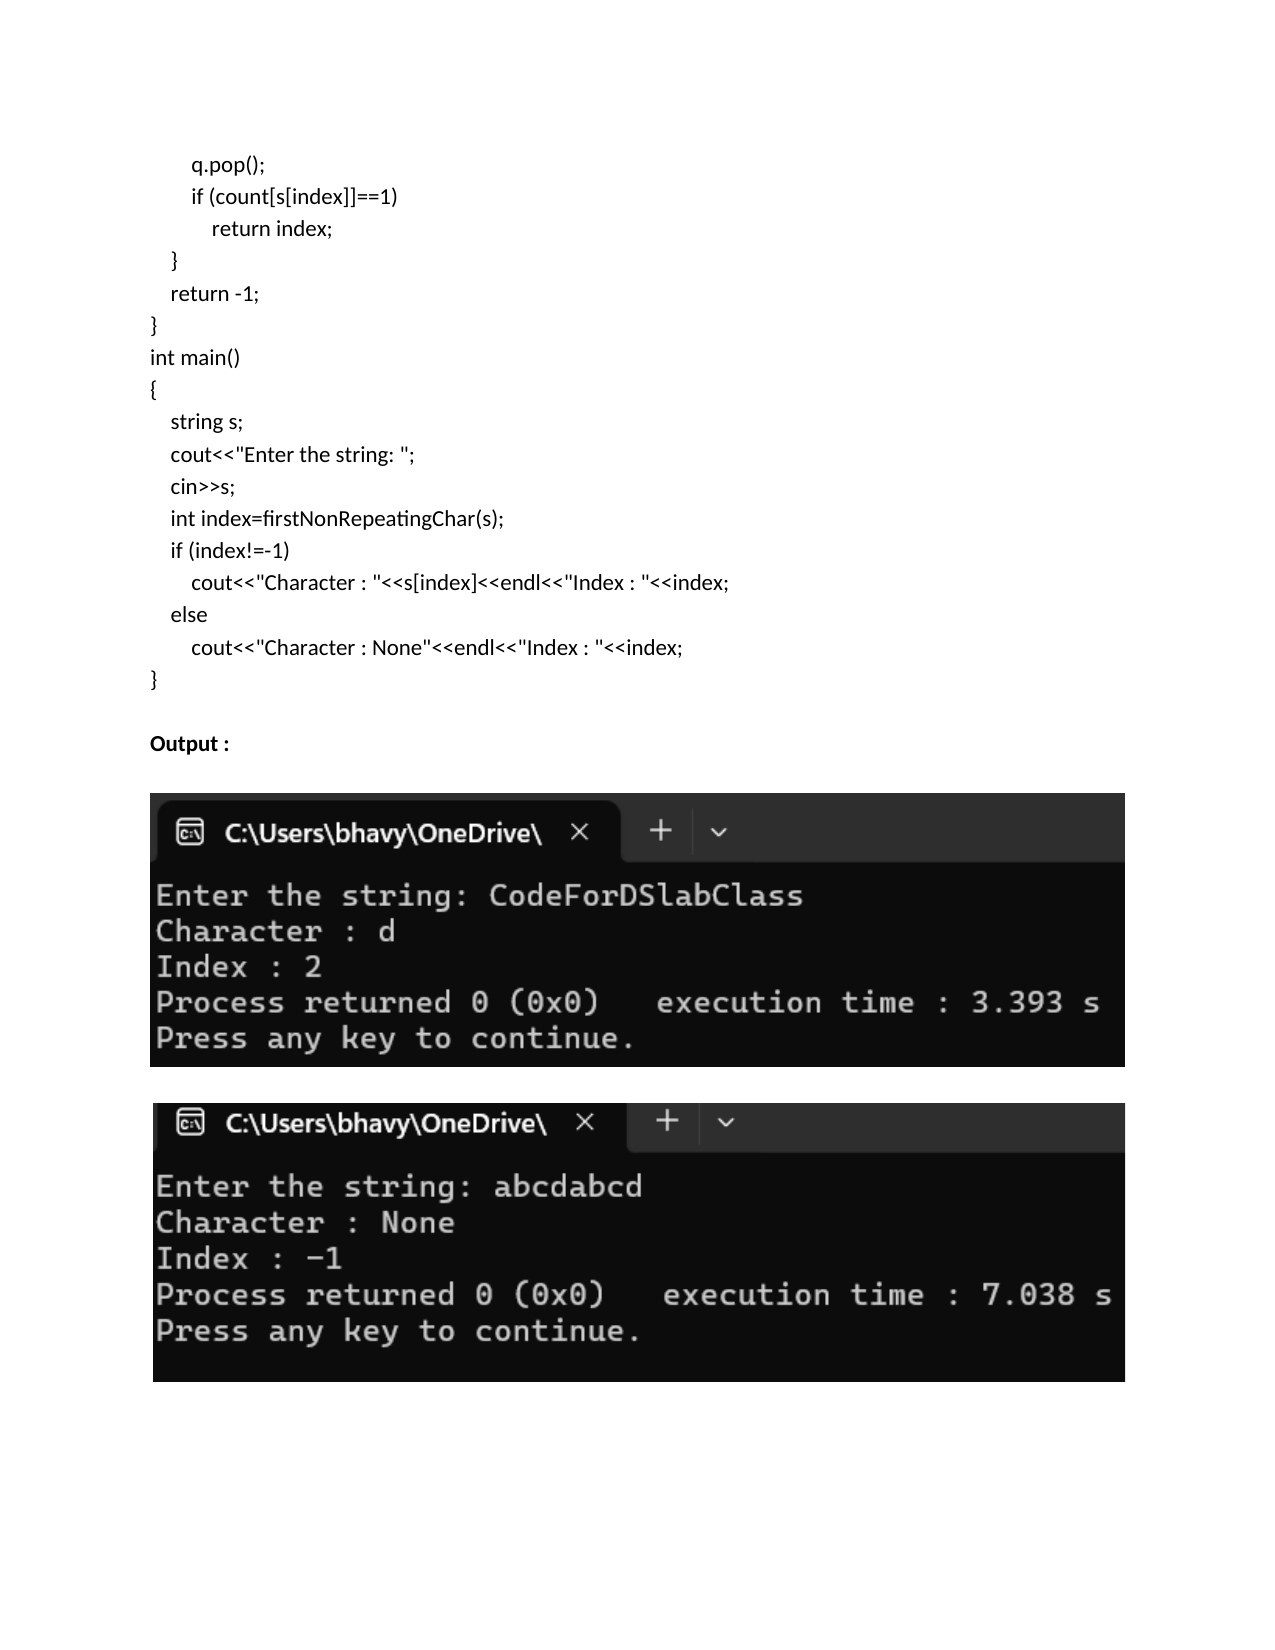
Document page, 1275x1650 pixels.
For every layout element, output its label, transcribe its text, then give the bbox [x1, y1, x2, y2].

text if (index!=-1) [150, 536, 1125, 564]
text q.pop(); [150, 150, 1125, 178]
picture [150, 793, 1125, 1067]
text return index; [150, 214, 1125, 242]
text int main() [150, 343, 1125, 371]
text { [150, 375, 1125, 403]
text } [150, 311, 1125, 339]
text else [150, 601, 1125, 629]
text } [150, 247, 1125, 274]
text return -1; [150, 279, 1125, 307]
text Output : [150, 729, 1125, 757]
text if (count[s[index]]==1) [150, 182, 1125, 210]
text cout<<"Character : None"<<endl<<"Index : "<<index; [150, 633, 1125, 661]
text string s; [150, 407, 1125, 436]
picture [153, 1103, 1125, 1382]
text } [150, 665, 1125, 693]
text cout<<"Character : "<<s[index]<<endl<<"Index : "<<index; [150, 568, 1125, 596]
text cout<<"Enter the string: "; [150, 440, 1125, 468]
text cin>>s; [150, 472, 1125, 500]
text int index=firstNonRepeatingChar(s); [150, 504, 1125, 532]
